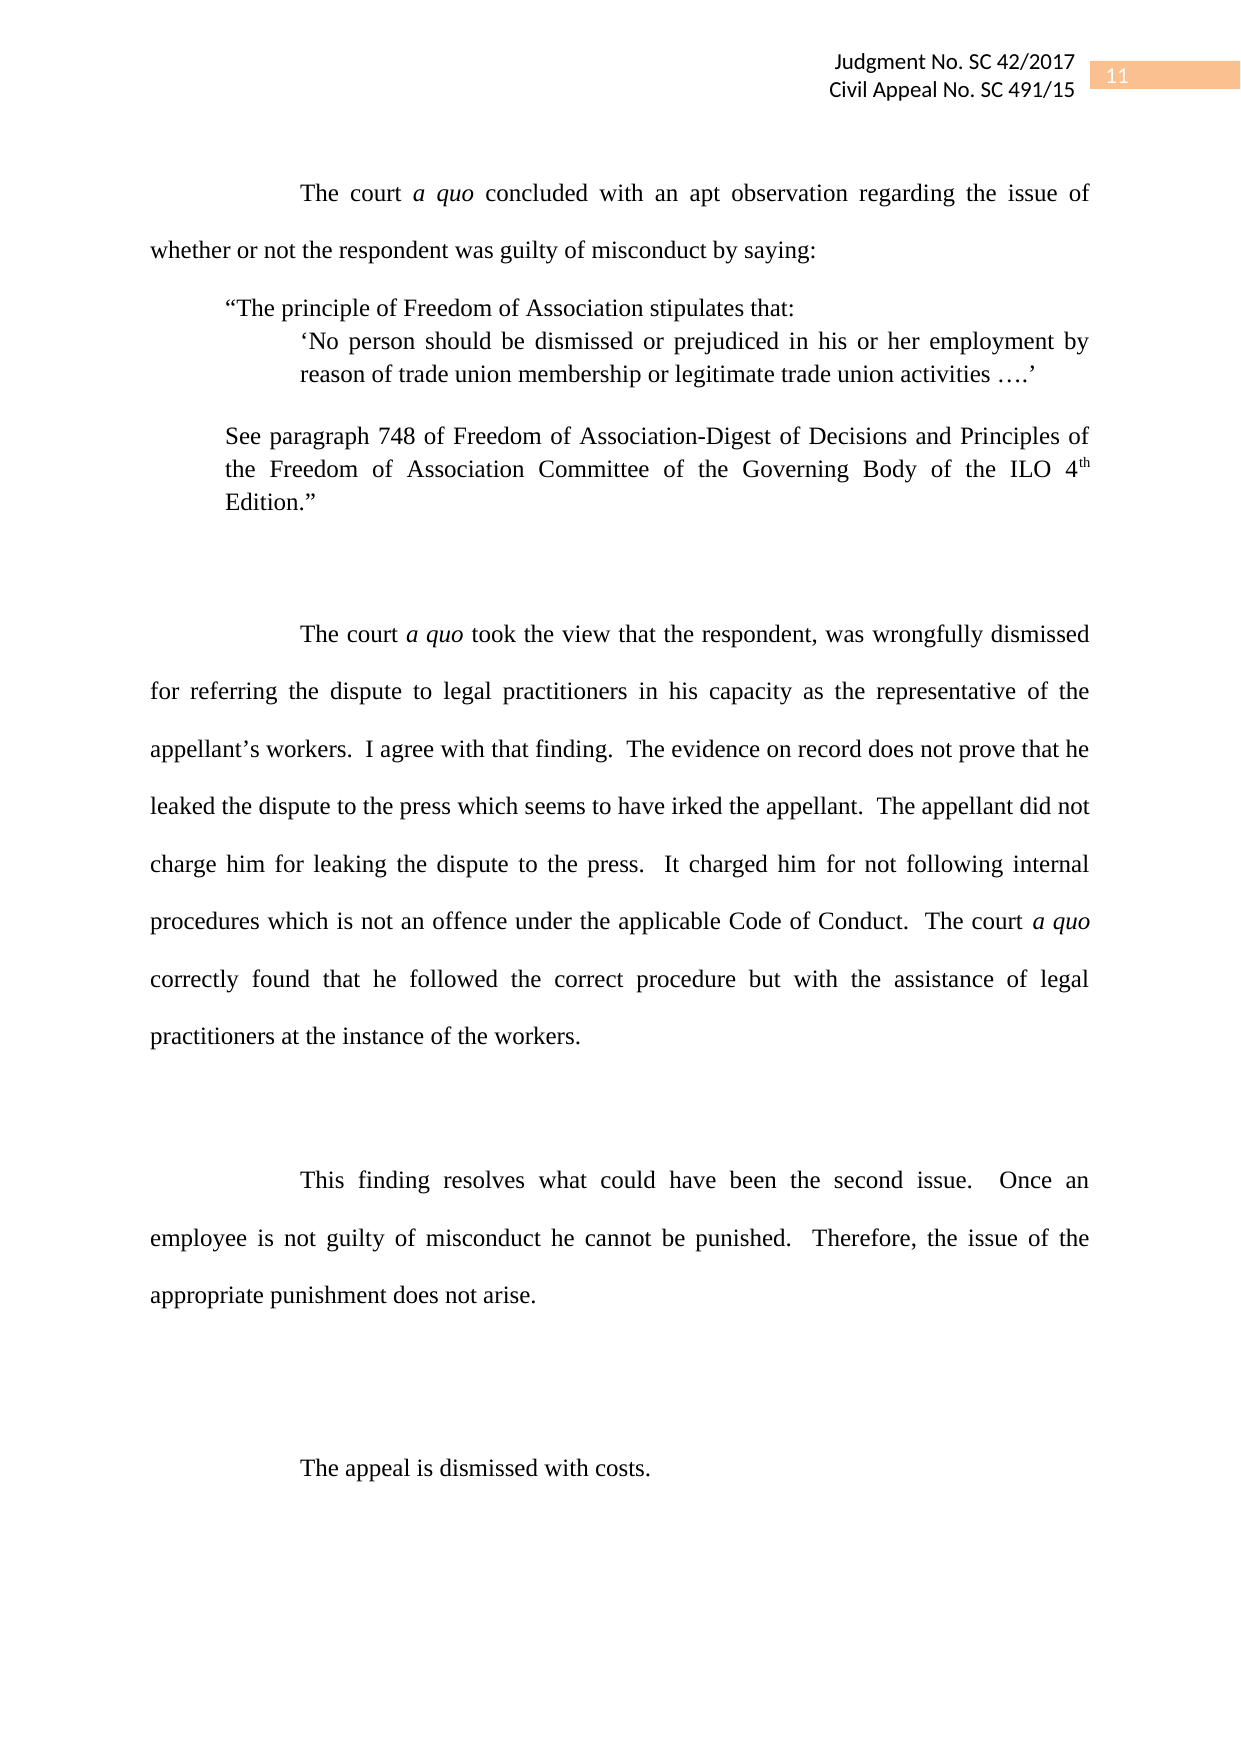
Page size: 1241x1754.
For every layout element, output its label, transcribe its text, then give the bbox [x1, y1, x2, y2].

list This finding resolves what could have been the second issue. Once an employee is not guilty of misconduct he cannot be punished. Therefore, the issue of the appropriate punishment does not arise. [150, 1165, 1090, 1309]
list The court a quo took the view that the respondent, was wrongfully dismissed for referring the dispute to legal practitioners in his capacity as the representative of the appellant’s workers. I agree with that finding. The evidence on record does not prove that he leaked the dispute to the press which seems to have irked the appellant. The appellant did not charge him for leaking the dispute to the press. It charged him for not following internal procedures which is not an offence under the applicable Code of Conduct. The court a quo correctly found that he followed the correct procedure but with the assistance of legal practitioners at the instance of the workers. [150, 619, 1090, 1050]
text ‘No person should be dismissed or prejudiced in his or her employment by reason of trade union membership or legitimate trade union activities ….’ [300, 326, 1090, 388]
list The appeal is dismissed with costs. [225, 1453, 1090, 1481]
list See paragraph 748 of Freedom of Association-Digest of Decisions and Principles of the Freedom of Association Committee of the Governing Body of the ILO 4th Edition.” [225, 421, 1090, 516]
list “The principle of Freedom of Association stipulates that: [150, 293, 1090, 322]
list The court a quo concluded with an apt observation regarding the issue of whether or not the respondent was guilty of misconduct by saying: [150, 178, 1090, 264]
